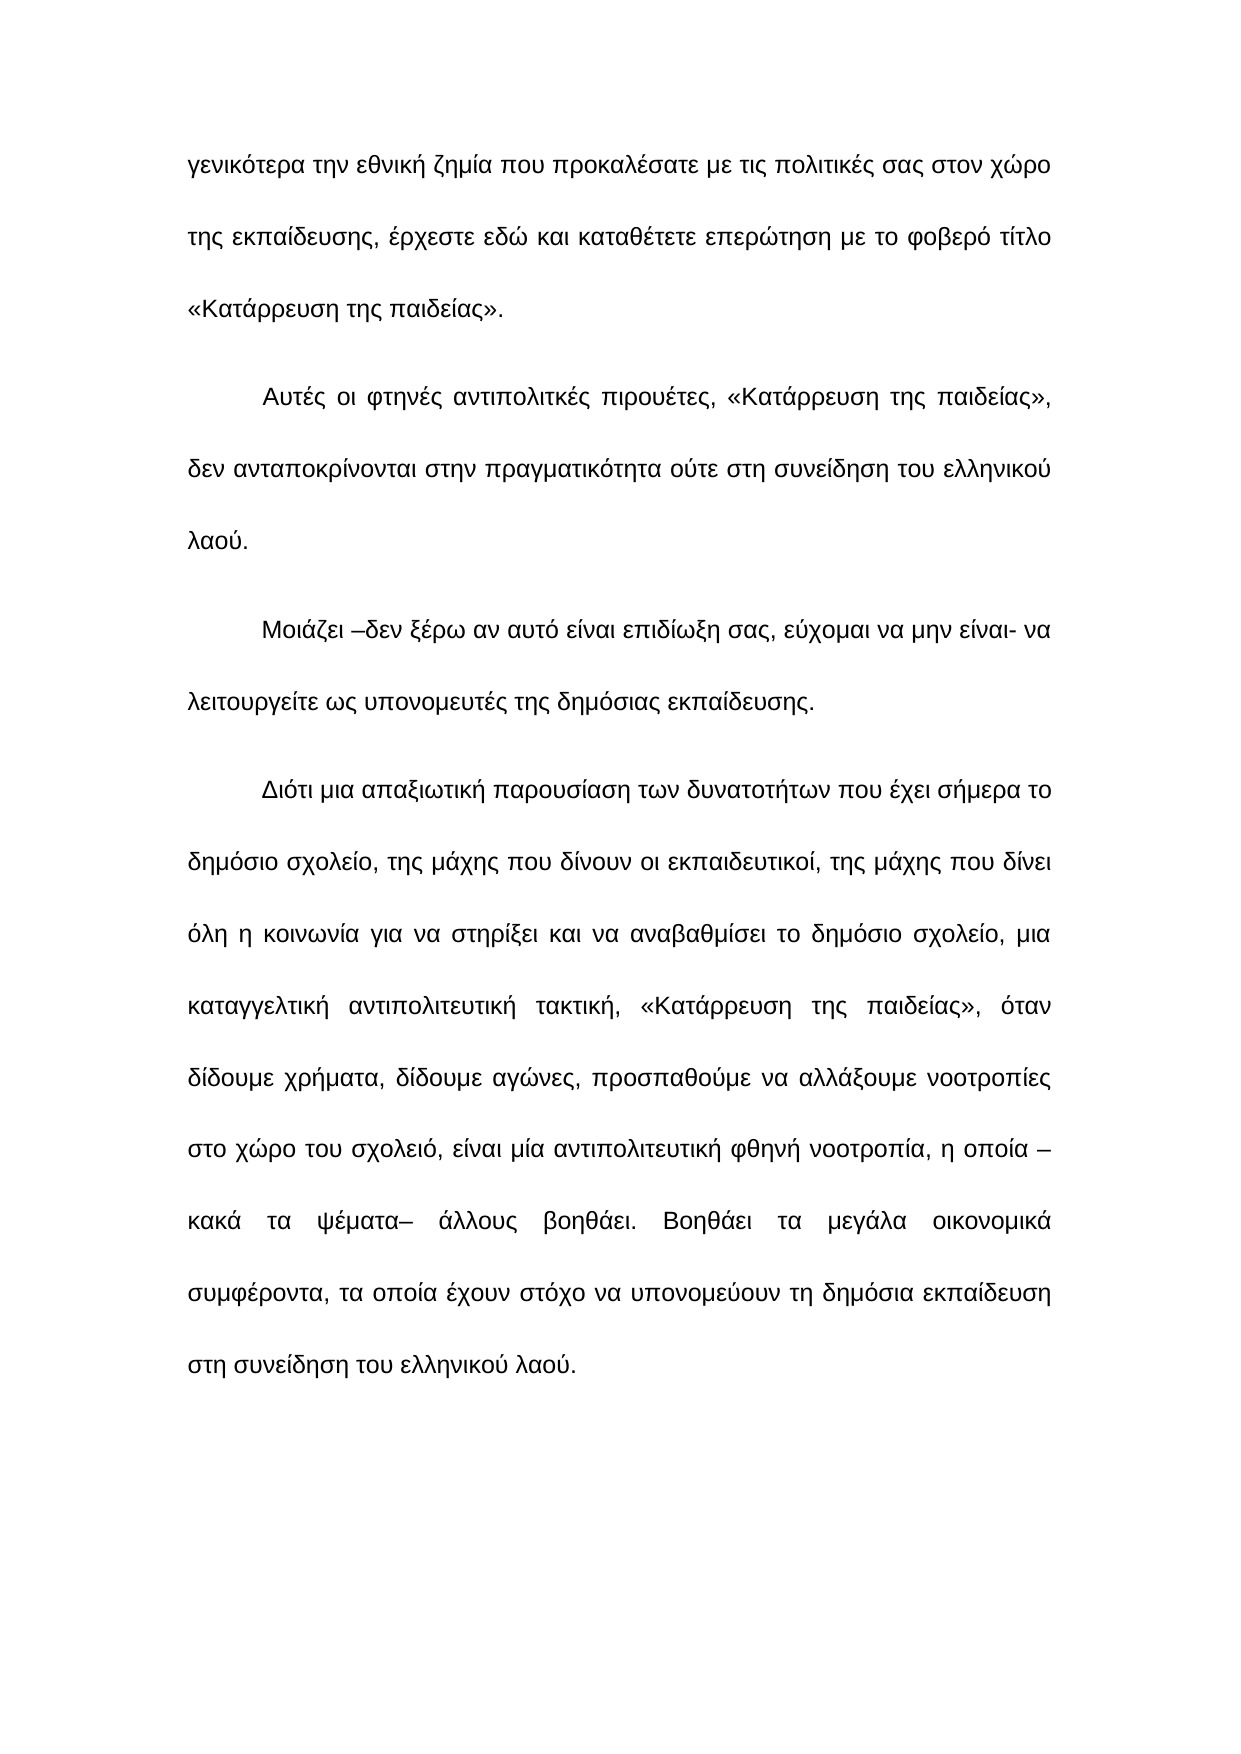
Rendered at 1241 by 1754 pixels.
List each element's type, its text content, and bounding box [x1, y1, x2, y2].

text Αυτές οι φτηνές αντιπολιτκές πιρουέτες, «Κατάρρευση της παιδείας», δεν ανταποκρίνονται στην πραγματικότητα ούτε στη συνείδηση του ελληνικού λαού. [187, 382, 1053, 555]
text Διότι μια απαξιωτική παρουσίαση των δυνατοτήτων που έχει σήμερα το δημόσιο σχολείο, της μάχης που δίνουν οι εκπαιδευτικοί, της μάχης που δίνει όλη η κοινωνία για να στηρίξει και να αναβαθμίσει το δημόσιο σχολείο, μια καταγγελτική αντιπολιτευτική τακτική, «Κατάρρευση της παιδείας», όταν δίδουμε χρήματα, δίδουμε αγώνες, προσπαθούμε να αλλάξουμε νοοτροπίες στο χώρο του σχολειό, είναι μία αντιπολιτευτική φθηνή νοοτροπία, η οποία –κακά τα ψέματα– άλλους βοηθάει. Βοηθάει τα μεγάλα οικονομικά συμφέροντα, τα οποία έχουν στόχο να υπονομεύουν τη δημόσια εκπαίδευση στη συνείδηση του ελληνικού λαού. [187, 775, 1053, 1379]
text Μοιάζει –δεν ξέρω αν αυτό είναι επιδίωξη σας, εύχομαι να μην είναι- να λειτουργείτε ως υπονομευτές της δημόσιας εκπαίδευσης. [187, 614, 1053, 715]
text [187, 150, 1053, 322]
